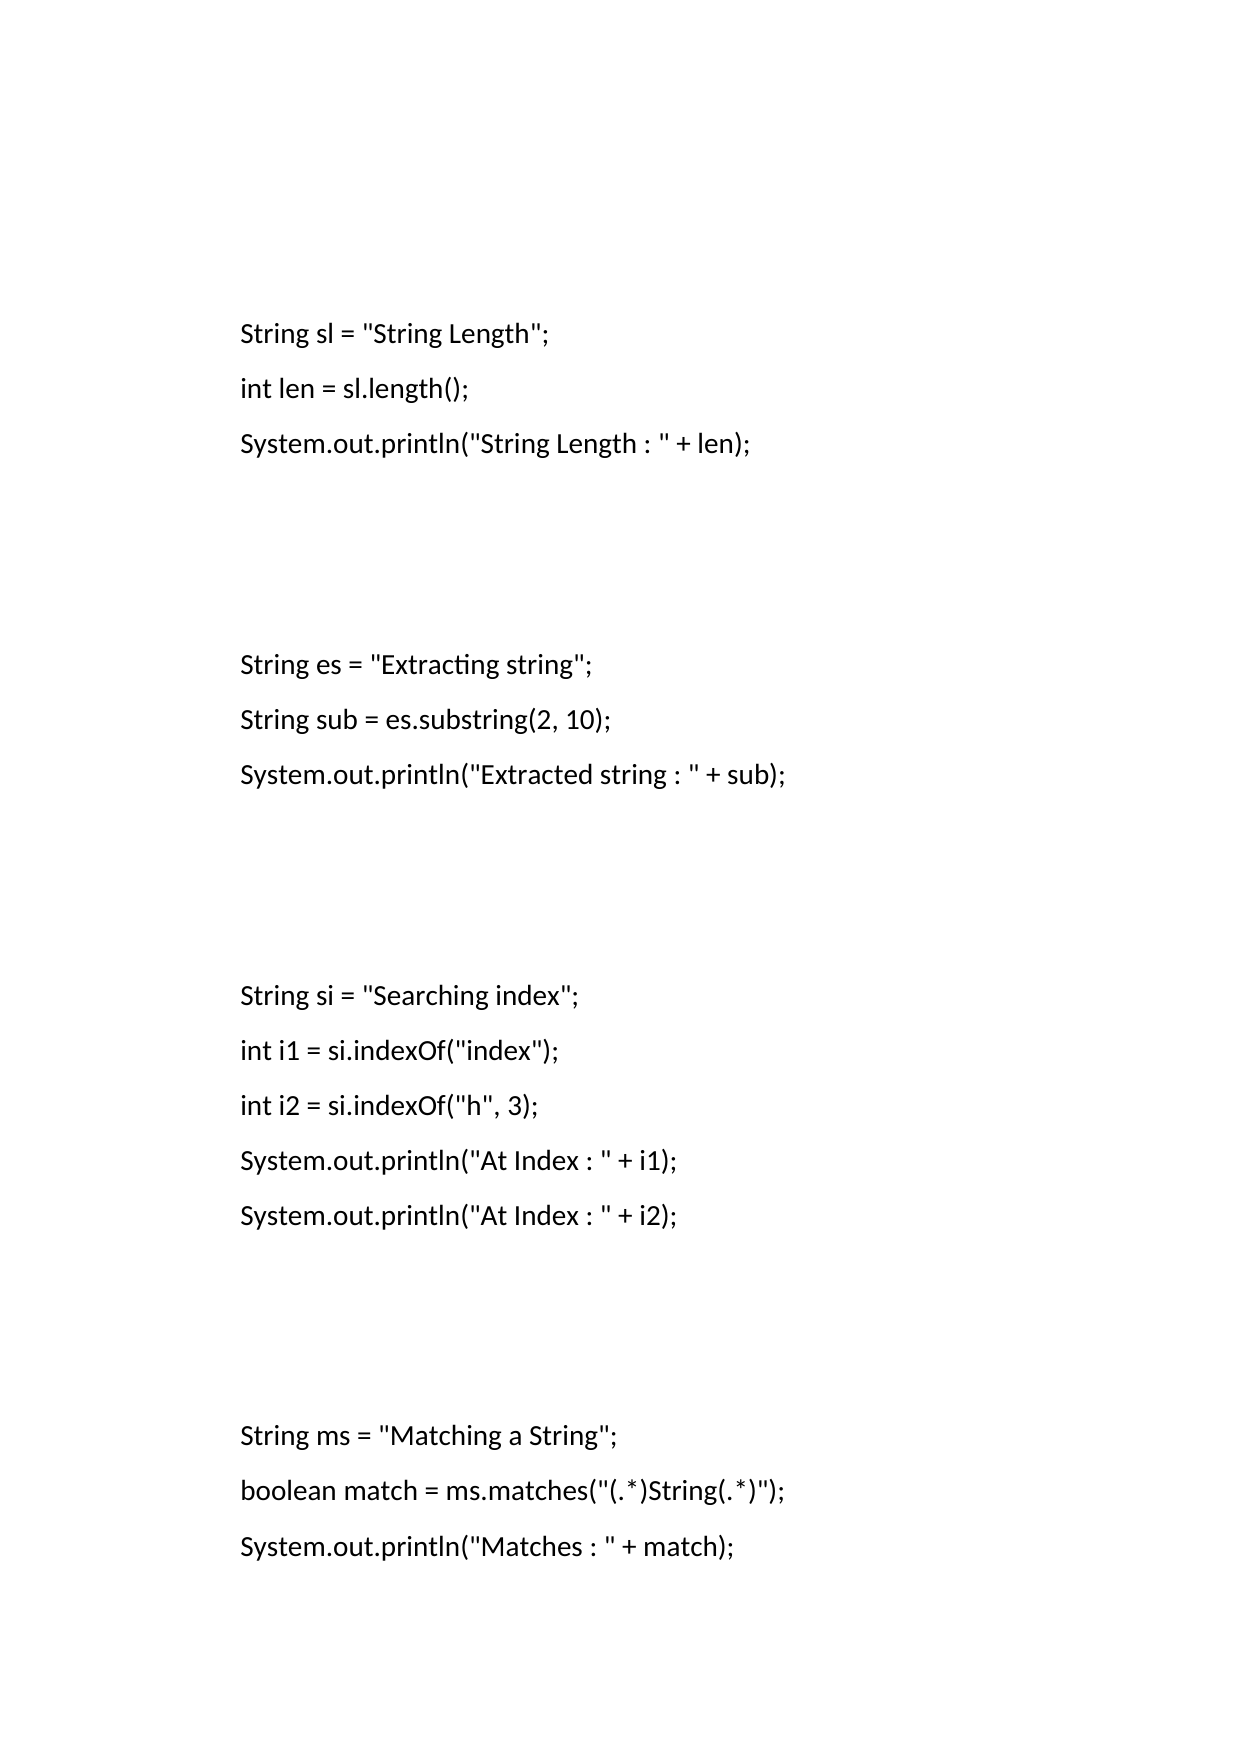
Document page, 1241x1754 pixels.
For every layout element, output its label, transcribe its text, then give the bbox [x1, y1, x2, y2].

text System.out.println("Extracted string : " + sub); [187, 756, 1090, 792]
text int i1 = si.indexOf("index"); [187, 1032, 1090, 1067]
text String es = "Extracting string"; [187, 646, 1090, 682]
text String ms = "Matching a String"; [187, 1417, 1090, 1453]
text System.out.println("At Index : " + i1); [187, 1142, 1090, 1177]
text System.out.println("At Index : " + i2); [187, 1197, 1090, 1233]
text int len = sl.length(); [187, 370, 1090, 406]
text boolean match = ms.matches("(.*)String(.*)"); [187, 1472, 1090, 1508]
text String si = "Searching index"; [187, 977, 1090, 1012]
text String sub = es.substring(2, 10); [187, 701, 1090, 737]
text System.out.println("Matches : " + match); [187, 1528, 1090, 1563]
text int i2 = si.indexOf("h", 3); [187, 1087, 1090, 1122]
text System.out.println("String Length : " + len); [187, 426, 1090, 461]
text String sl = "String Length"; [187, 315, 1090, 351]
